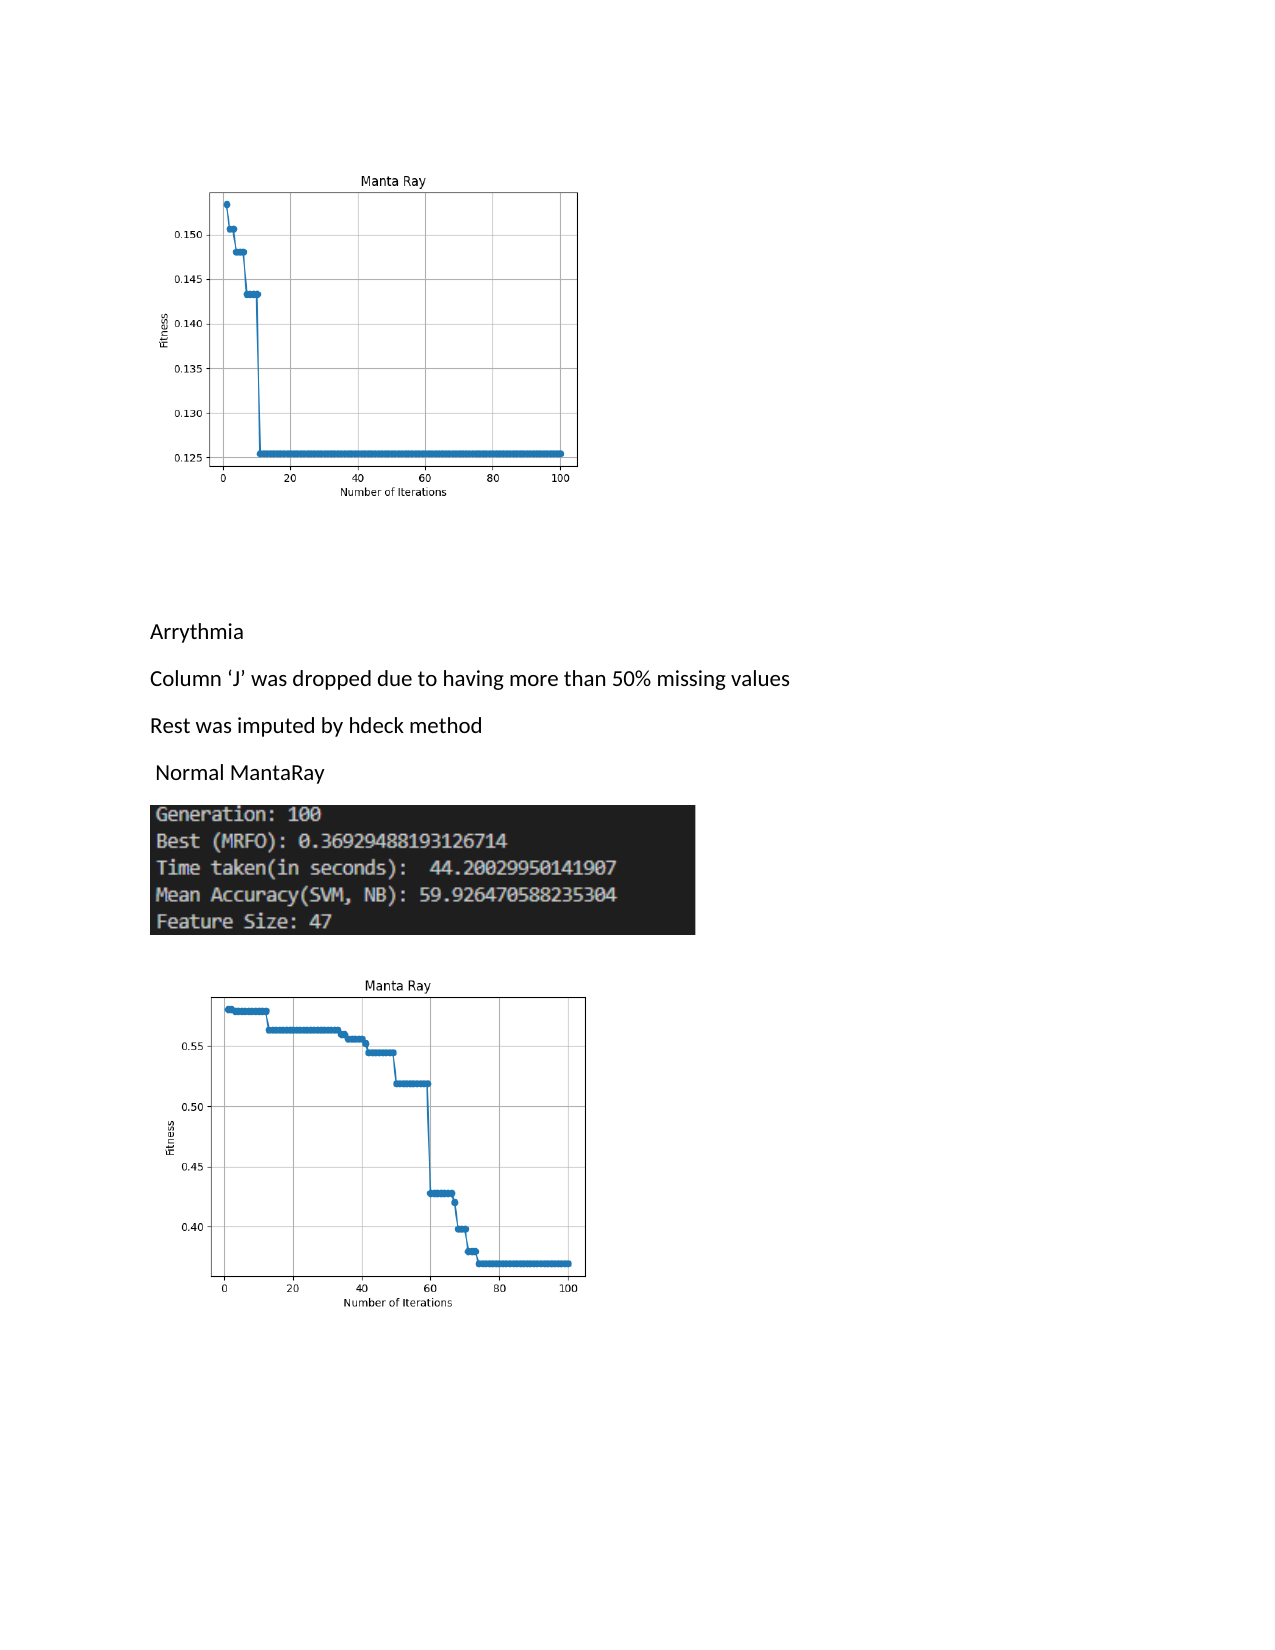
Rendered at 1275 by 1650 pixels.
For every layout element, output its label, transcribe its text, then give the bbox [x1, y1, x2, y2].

picture [150, 953, 633, 1316]
text Rest was imputed by hdeck method [150, 711, 1125, 739]
picture [150, 805, 696, 935]
text Column ‘J’ was dropped due to having more than 50% missing values [150, 664, 1125, 692]
text Arrythmia [150, 617, 1125, 645]
picture [150, 149, 624, 505]
text Normal MantaRay [150, 758, 1125, 786]
